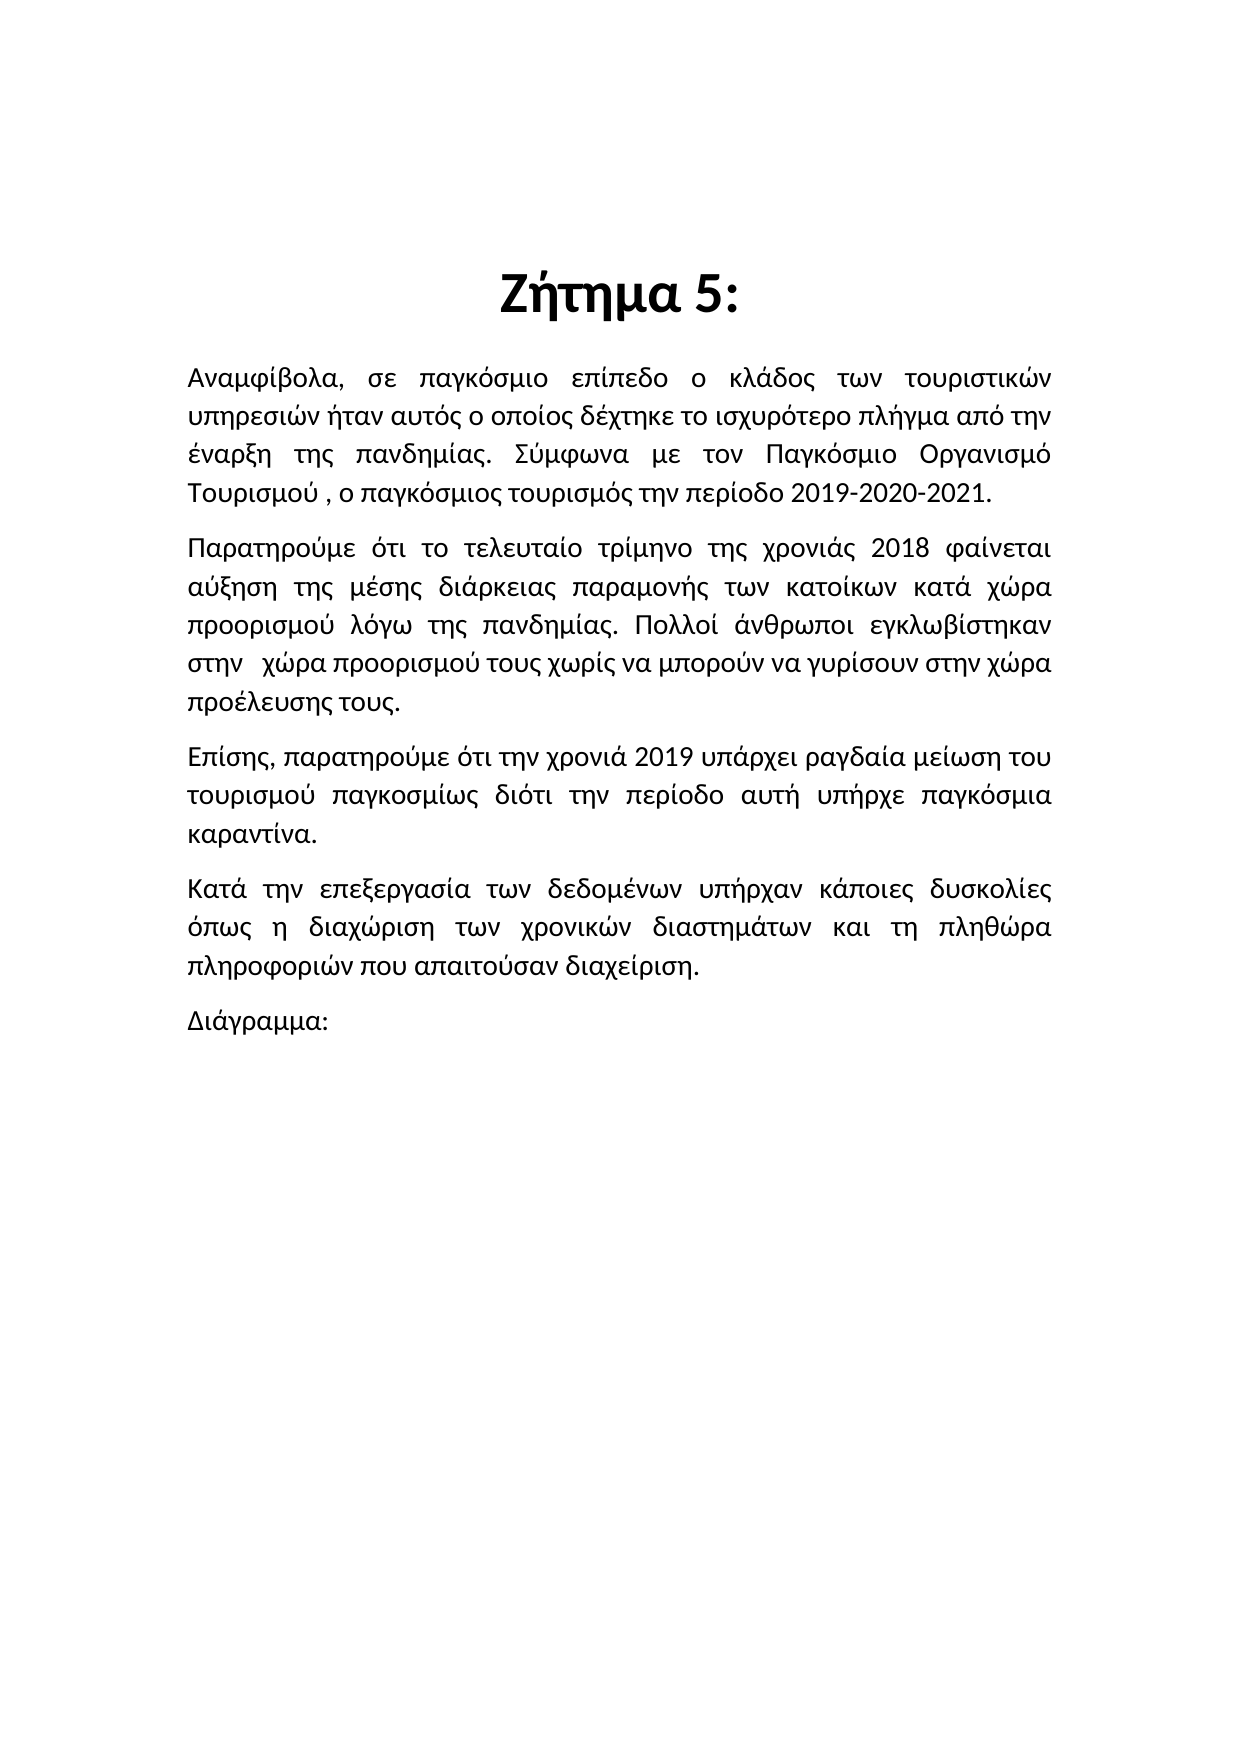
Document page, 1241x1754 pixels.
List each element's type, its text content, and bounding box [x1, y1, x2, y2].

text Ζήτημα 5: [187, 256, 1053, 327]
text Κατά την επεξεργασία των δεδομένων υπήρχαν κάποιες δυσκολίες όπως η διαχώριση των χρονικών διαστημάτων και τη πληθώρα πληροφοριών που απαιτούσαν διαχείριση. [187, 870, 1053, 982]
text Αναμφίβολα, σε παγκόσμιο επίπεδο ο κλάδος των τουριστικών υπηρεσιών ήταν αυτός ο οποίος δέχτηκε το ισχυρότερο πλήγμα από την έναρξη της πανδημίας. Σύμφωνα με τον Παγκόσμιο Οργανισμό Τουρισμού , ο παγκόσμιος τουρισμός την περίοδο 2019-2020-2021. [187, 359, 1053, 510]
text Παρατηρούμε ότι το τελευταίο τρίμηνο της χρονιάς 2018 φαίνεται αύξηση της μέσης διάρκειας παραμονής των κατοίκων κατά χώρα προορισμού λόγω της πανδημίας. Πολλοί άνθρωποι εγκλωβίστηκαν στην χώρα προορισμού τους χωρίς να μπορούν να γυρίσουν στην χώρα προέλευσης τους. [187, 529, 1053, 718]
text Διάγραμμα: [187, 1002, 1053, 1038]
text Επίσης, παρατηρούμε ότι την χρονιά 2019 υπάρχει ραγδαία μείωση του τουρισμού παγκοσμίως διότι την περίοδο αυτή υπήρχε παγκόσμια καραντίνα. [187, 738, 1053, 851]
